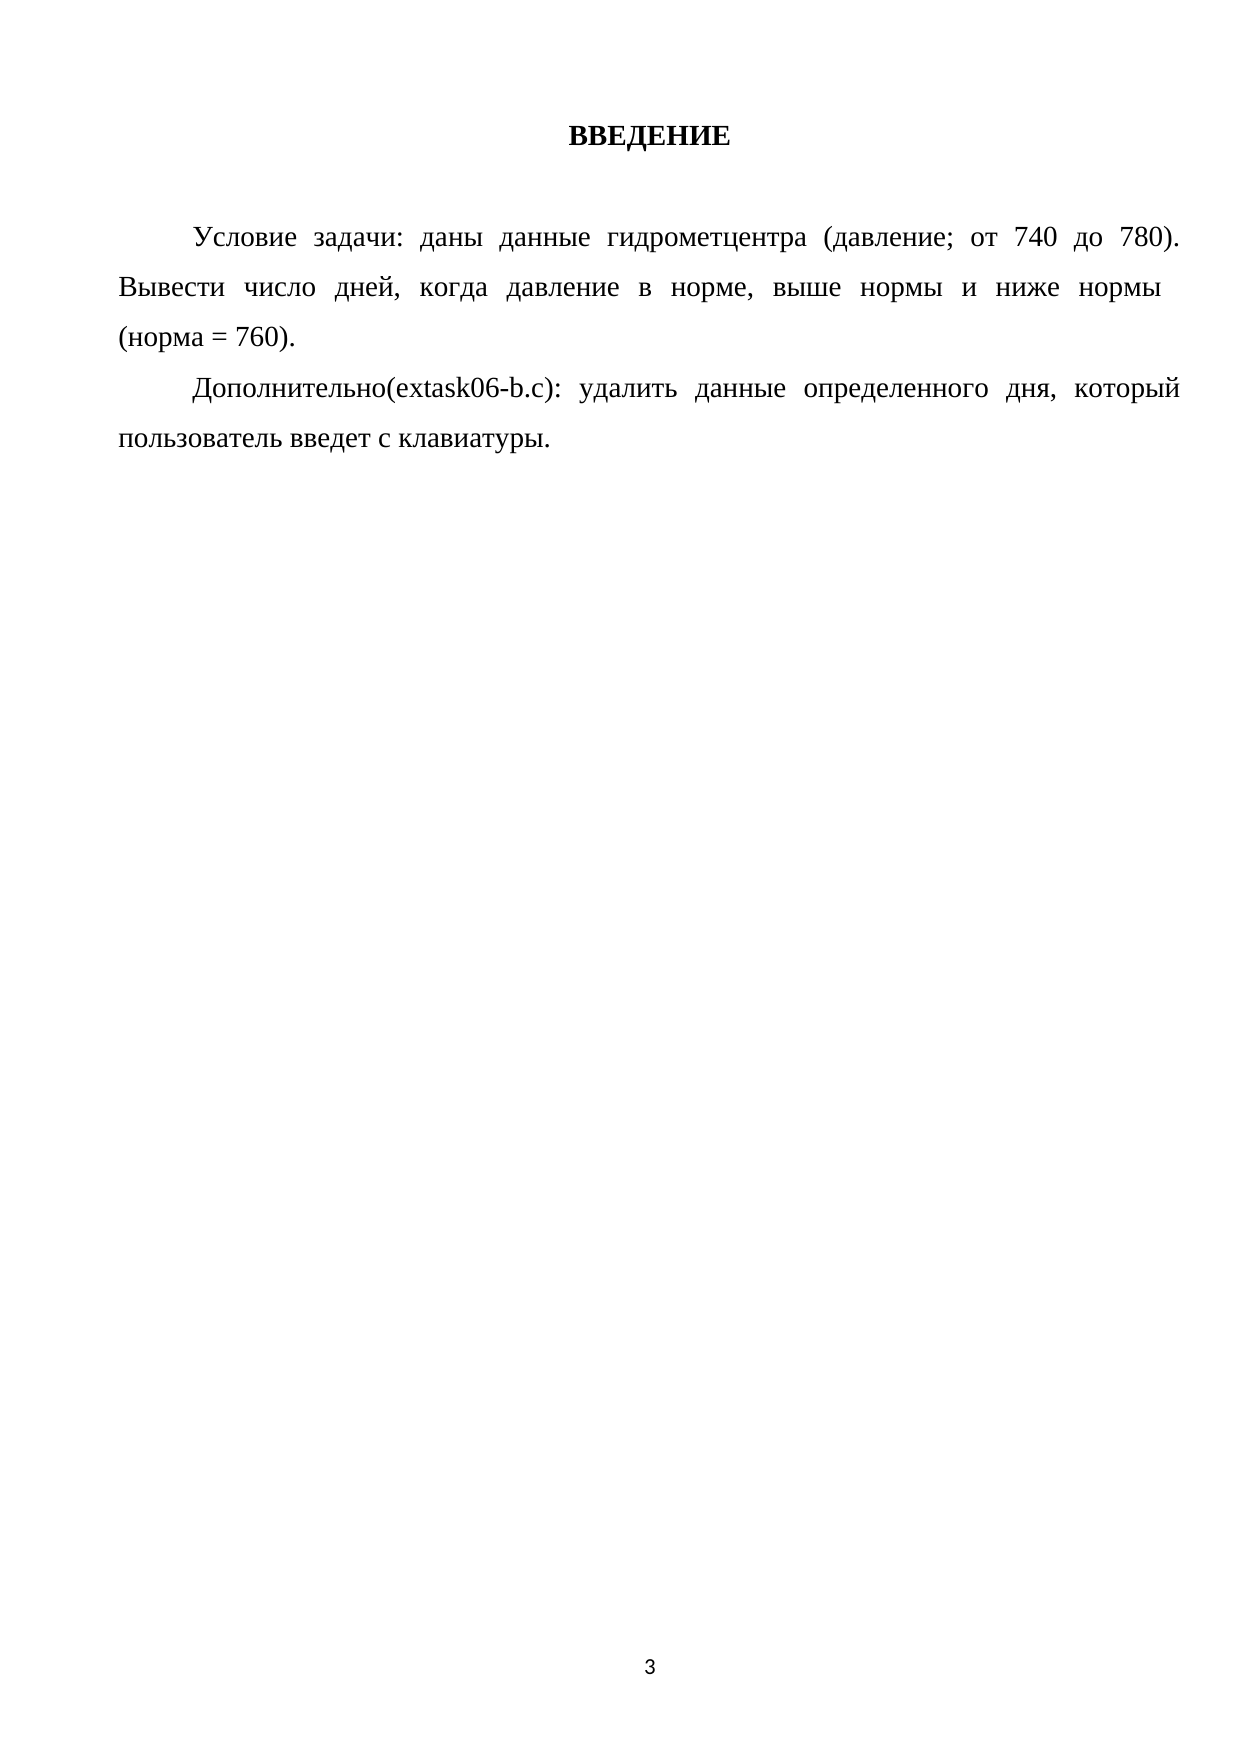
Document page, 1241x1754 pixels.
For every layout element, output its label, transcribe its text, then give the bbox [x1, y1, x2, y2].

text Дополнительно(extask06-b.c): удалить данные определенного дня, который пользователь введет с клавиатуры. [118, 370, 1181, 453]
subtitle ВВЕДЕНИЕ [118, 118, 1181, 152]
text Условие задачи: даны данные гидрометцентра (давление; от 740 до 780). Вывести число дней, когда давление в норме, выше нормы и ниже нормы (норма = 760). [118, 219, 1181, 353]
